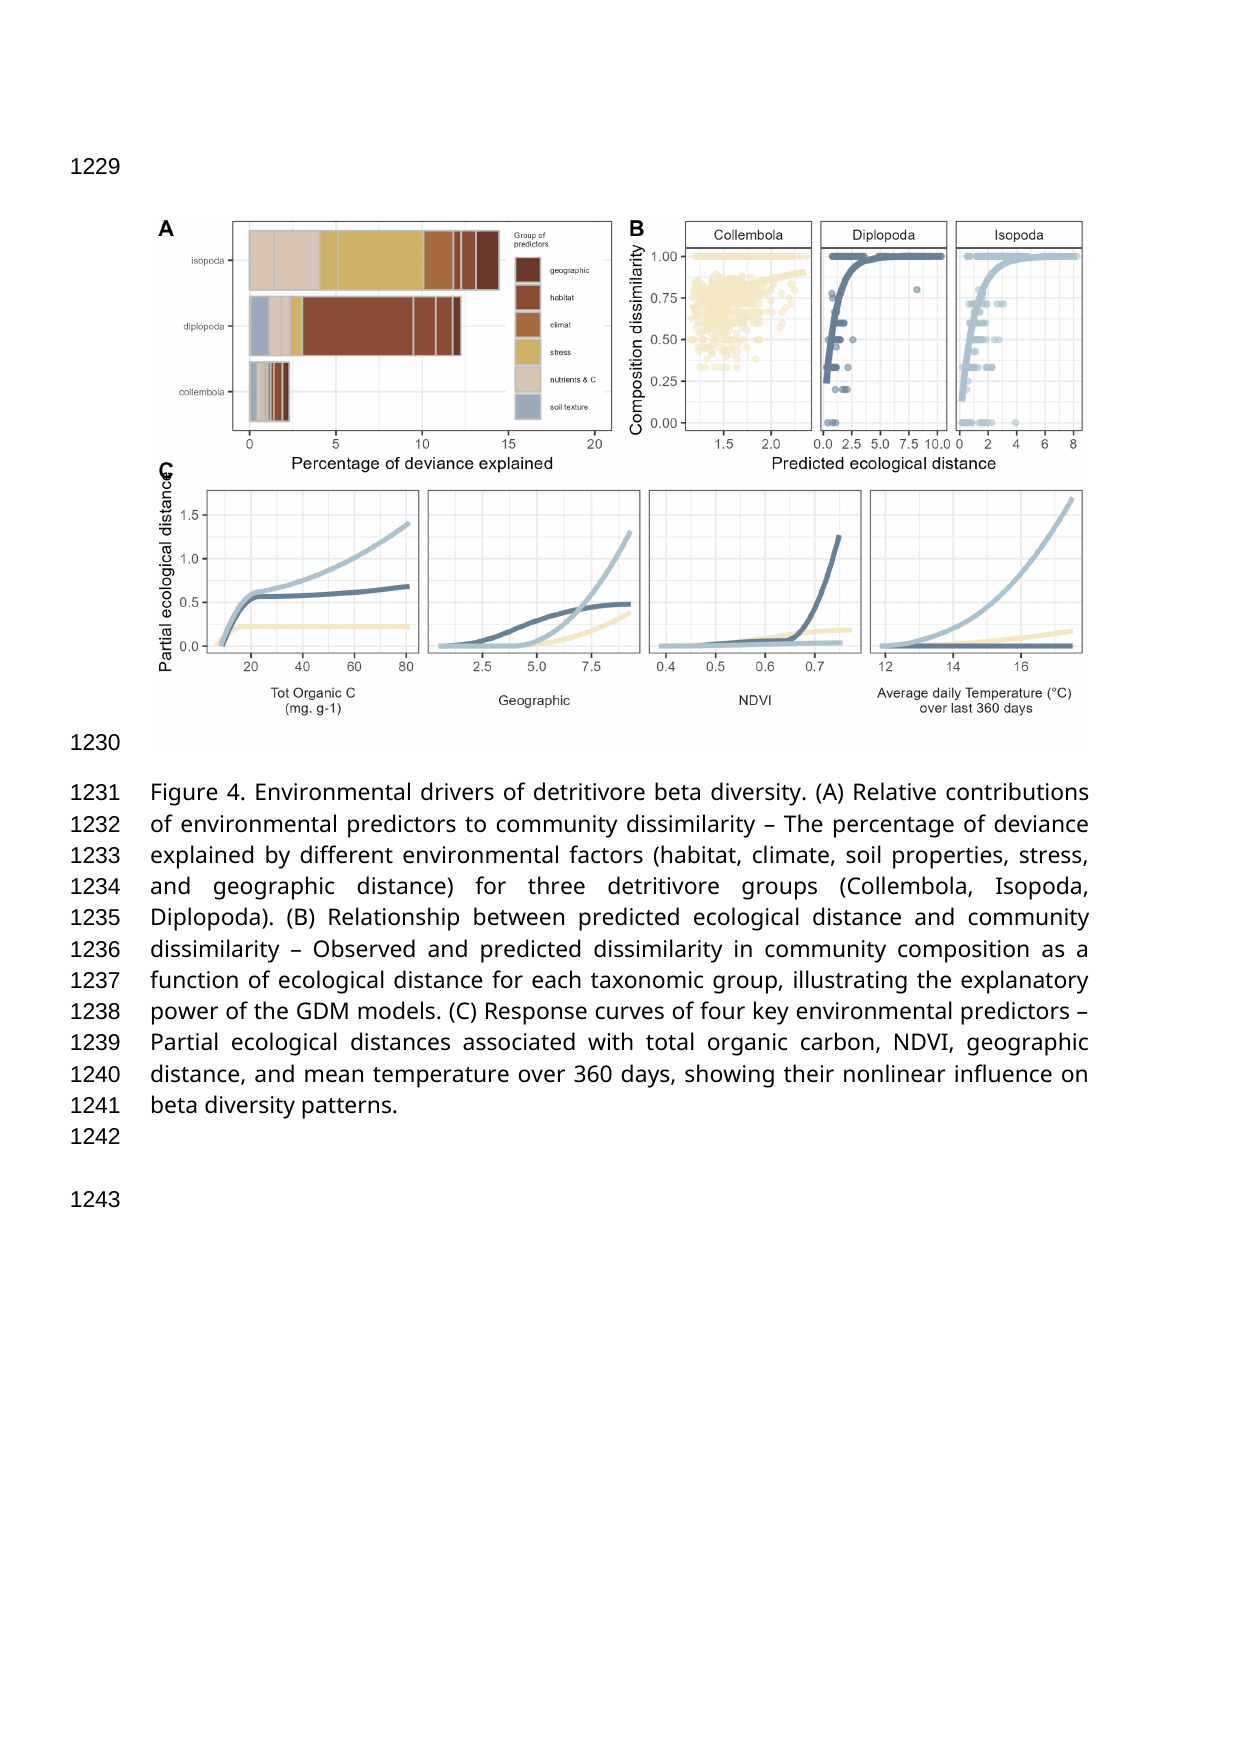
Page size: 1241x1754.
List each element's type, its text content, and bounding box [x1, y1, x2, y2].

picture [150, 212, 1091, 750]
text Figure 4. Environmental drivers of detritivore beta diversity. (A) Relative contributions of environmental predictors to community dissimilarity – The percentage of deviance explained by different environmental factors (habitat, climate, soil properties, stress, and geographic distance) for three detritivore groups (Collembola, Isopoda, Diplopoda). (B) Relationship between predicted ecological distance and community dissimilarity – Observed and predicted dissimilarity in community composition as a function of ecological distance for each taxonomic group, illustrating the explanatory power of the GDM models. (C) Response curves of four key environmental predictors – Partial ecological distances associated with total organic carbon, NDVI, geographic distance, and mean temperature over 360 days, showing their nonlinear influence on beta diversity patterns. [150, 776, 1090, 1120]
